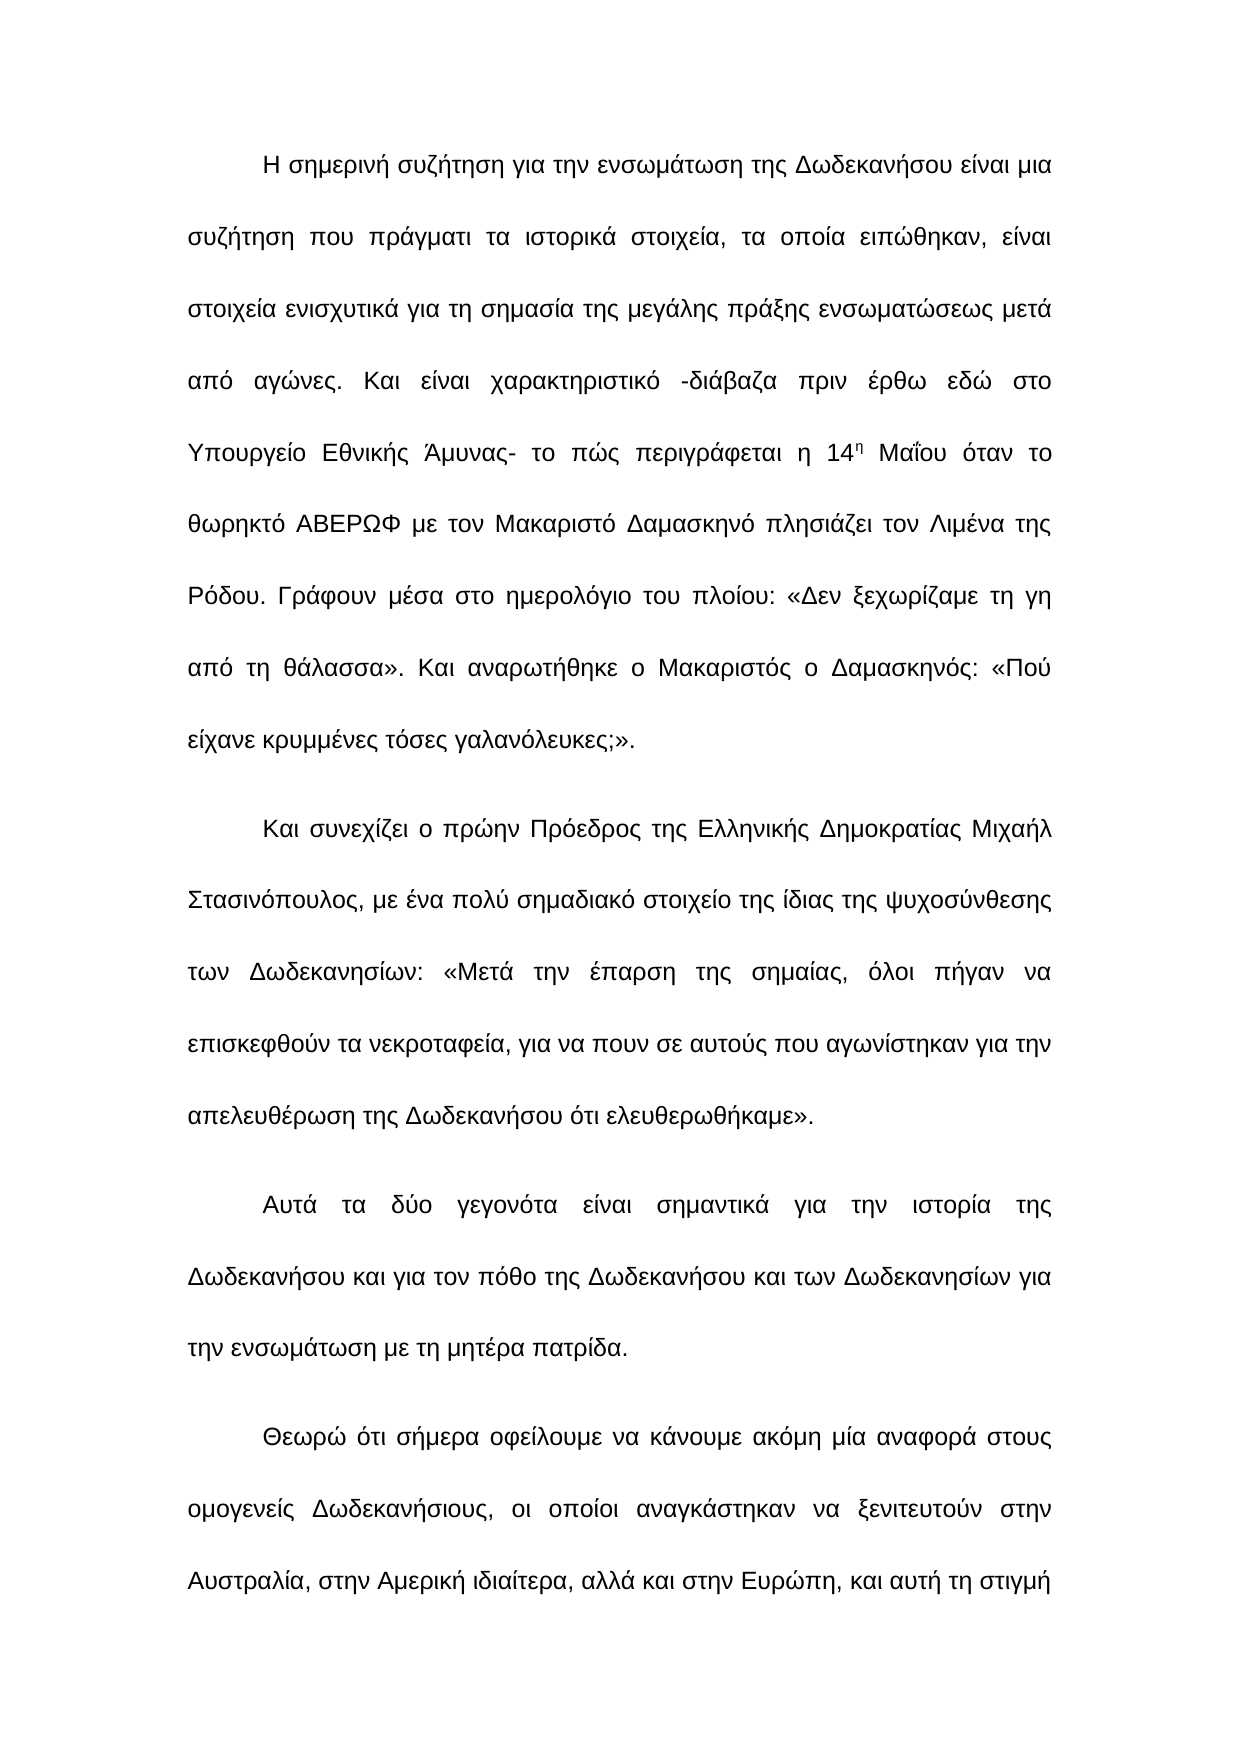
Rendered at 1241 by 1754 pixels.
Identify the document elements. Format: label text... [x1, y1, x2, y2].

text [187, 1422, 1053, 1594]
text Αυτά τα δύο γεγονότα είναι σημαντικά για την ιστορία της Δωδεκανήσου και για τον πόθο της Δωδεκανήσου και των Δωδεκανησίων για την ενσωμάτωση με τη μητέρα πατρίδα. [187, 1189, 1053, 1362]
text Και συνεχίζει ο πρώην Πρόεδρος της Ελληνικής Δημοκρατίας Μιχαήλ Στασινόπουλος, με ένα πολύ σημαδιακό στοιχείο της ίδιας της ψυχοσύνθεσης των Δωδεκανησίων: «Μετά την έπαρση της σημαίας, όλοι πήγαν να επισκεφθούν τα νεκροταφεία, για να πουν σε αυτούς που αγωνίστηκαν για την απελευθέρωση της Δωδεκανήσου ότι ελευθερωθήκαμε». [187, 813, 1053, 1130]
text Η σημερινή συζήτηση για την ενσωμάτωση της Δωδεκανήσου είναι μια συζήτηση που πράγματι τα ιστορικά στοιχεία, τα οποία ειπώθηκαν, είναι στοιχεία ενισχυτικά για τη σημασία της μεγάλης πράξης ενσωματώσεως μετά από αγώνες. Και είναι χαρακτηριστικό -διάβαζα πριν έρθω εδώ στο Υπουργείο Εθνικής Άμυνας- το πώς περιγράφεται η 14η Μαΐου όταν το θωρηκτό ΑΒΕΡΩΦ με τον Μακαριστό Δαμασκηνό πλησιάζει τον Λιμένα της Ρόδου. Γράφουν μέσα στο ημερολόγιο του πλοίου: «Δεν ξεχωρίζαμε τη γη από τη θάλασσα». Και αναρωτήθηκε ο Μακαριστός ο Δαμασκηνός: «Πού είχανε κρυμμένες τόσες γαλανόλευκες;». [187, 150, 1053, 754]
